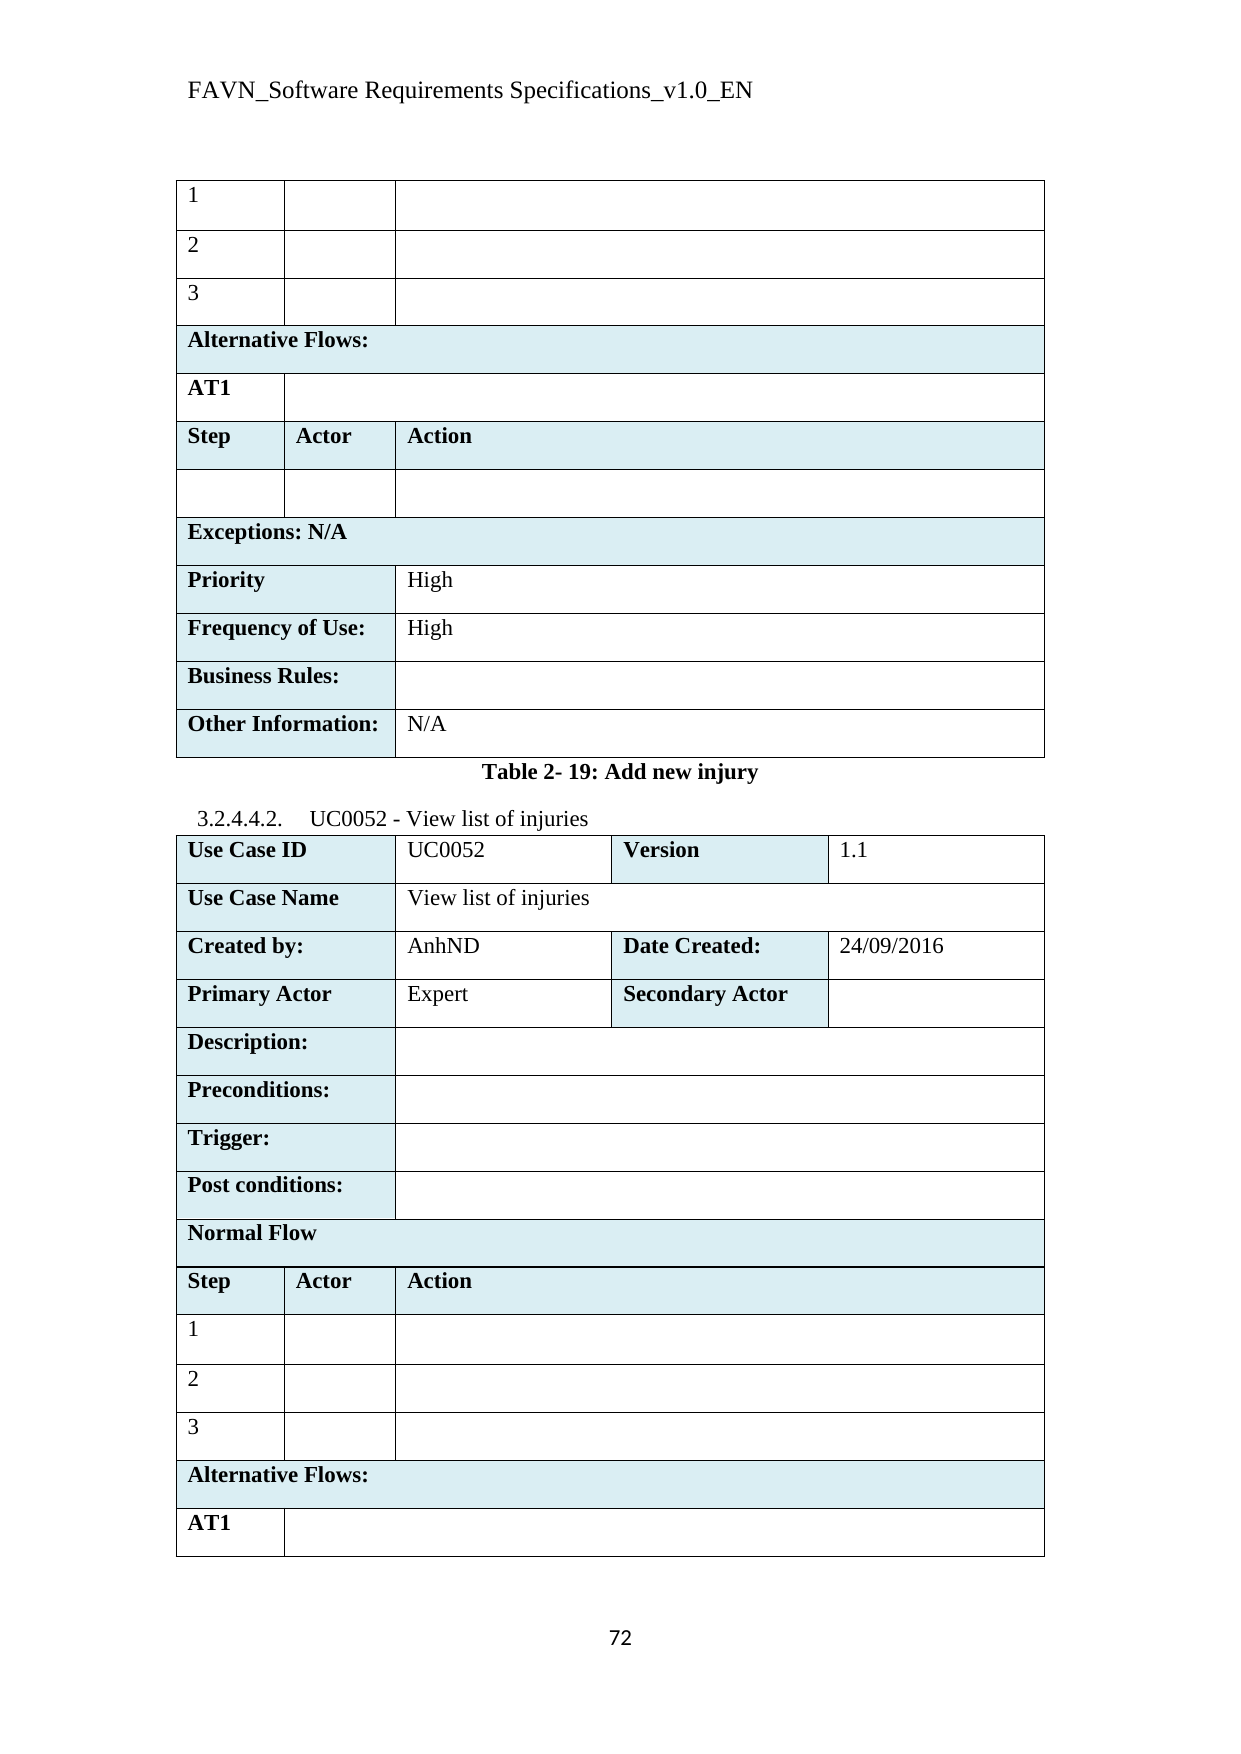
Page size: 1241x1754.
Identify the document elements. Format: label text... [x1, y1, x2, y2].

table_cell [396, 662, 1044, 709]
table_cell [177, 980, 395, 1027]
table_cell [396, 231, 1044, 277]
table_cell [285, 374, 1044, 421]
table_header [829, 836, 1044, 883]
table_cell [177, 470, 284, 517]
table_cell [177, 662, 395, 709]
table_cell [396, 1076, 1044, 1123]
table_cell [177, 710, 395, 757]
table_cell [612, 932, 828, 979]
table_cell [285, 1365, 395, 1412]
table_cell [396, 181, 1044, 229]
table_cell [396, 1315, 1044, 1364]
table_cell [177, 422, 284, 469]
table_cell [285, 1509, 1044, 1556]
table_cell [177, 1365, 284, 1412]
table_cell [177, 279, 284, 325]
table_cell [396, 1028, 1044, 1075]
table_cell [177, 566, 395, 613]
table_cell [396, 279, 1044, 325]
subtitle UC0052 - View list of injuries [197, 805, 1053, 831]
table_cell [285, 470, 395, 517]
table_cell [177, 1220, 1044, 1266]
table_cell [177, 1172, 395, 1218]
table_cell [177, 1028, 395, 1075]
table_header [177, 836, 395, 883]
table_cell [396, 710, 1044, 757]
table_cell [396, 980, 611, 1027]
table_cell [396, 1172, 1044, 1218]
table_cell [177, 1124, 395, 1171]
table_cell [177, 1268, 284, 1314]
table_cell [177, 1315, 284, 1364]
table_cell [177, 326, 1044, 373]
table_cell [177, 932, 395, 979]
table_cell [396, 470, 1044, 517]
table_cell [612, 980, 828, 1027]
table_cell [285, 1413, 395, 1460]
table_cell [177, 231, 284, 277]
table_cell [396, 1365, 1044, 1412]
text Table 2- 19: Add new injury [187, 758, 1053, 784]
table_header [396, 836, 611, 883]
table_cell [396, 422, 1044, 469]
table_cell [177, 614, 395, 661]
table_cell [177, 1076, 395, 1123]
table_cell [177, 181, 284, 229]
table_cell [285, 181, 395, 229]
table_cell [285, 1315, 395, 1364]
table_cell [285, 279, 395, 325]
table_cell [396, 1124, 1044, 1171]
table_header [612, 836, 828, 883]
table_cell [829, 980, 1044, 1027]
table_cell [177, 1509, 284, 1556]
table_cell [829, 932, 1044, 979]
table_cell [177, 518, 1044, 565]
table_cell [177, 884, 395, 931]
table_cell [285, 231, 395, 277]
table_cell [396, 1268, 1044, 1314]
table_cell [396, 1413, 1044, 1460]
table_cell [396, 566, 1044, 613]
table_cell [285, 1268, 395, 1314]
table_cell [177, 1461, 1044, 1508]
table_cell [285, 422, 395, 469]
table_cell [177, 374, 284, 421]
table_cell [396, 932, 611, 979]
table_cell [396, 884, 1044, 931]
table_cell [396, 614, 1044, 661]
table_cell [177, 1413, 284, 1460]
